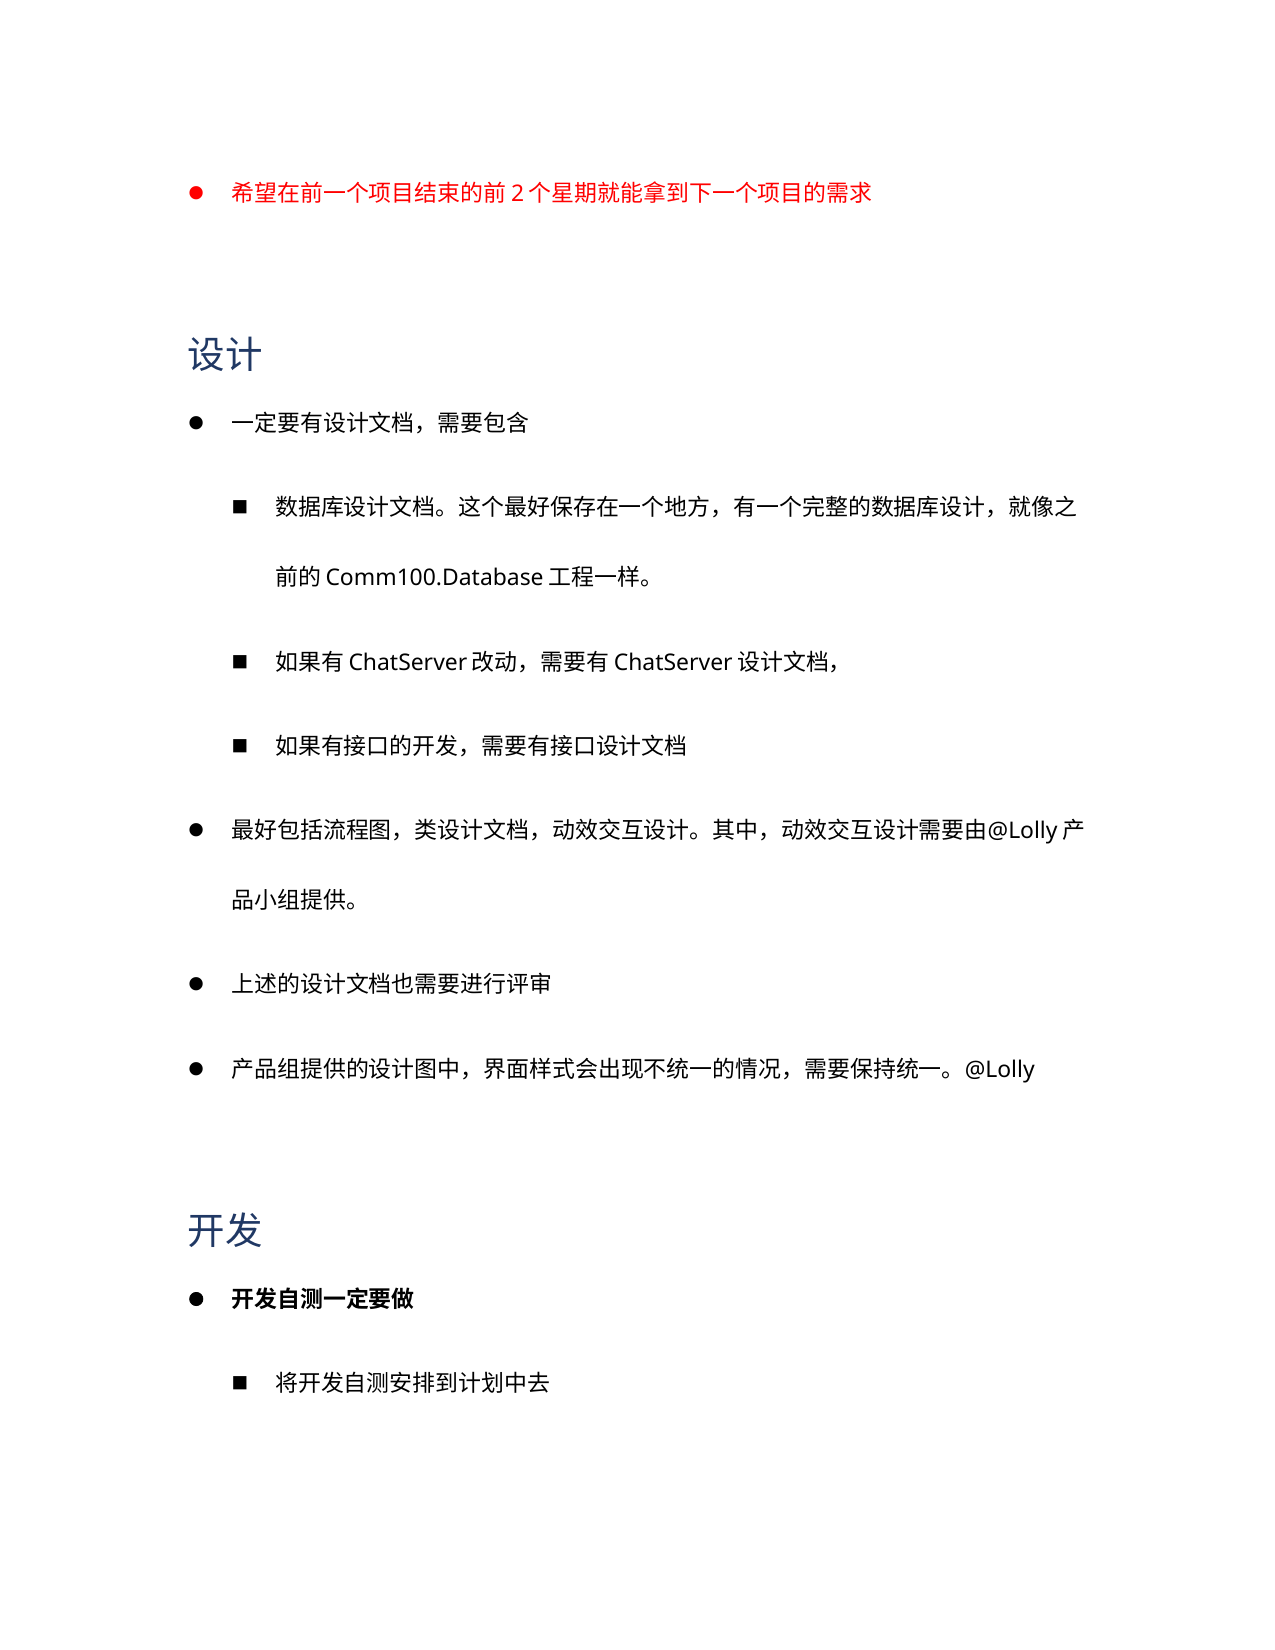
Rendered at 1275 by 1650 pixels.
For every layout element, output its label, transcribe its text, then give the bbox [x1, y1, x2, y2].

list 最好包括流程图，类设计文档，动效交互设计。其中，动效交互设计需要由@Lolly产品小组提供。 [187, 796, 1087, 931]
list 开发自测一定要做 [187, 1265, 1087, 1330]
subtitle 开发 [187, 1196, 1087, 1261]
list 如果有接口的开发，需要有接口设计文档 [231, 712, 1087, 777]
subtitle 设计 [187, 320, 1087, 385]
list 将开发自测安排到计划中去 [231, 1349, 1087, 1414]
list 数据库设计文档。这个最好保存在一个地方，有一个完整的数据库设计，就像之前的Comm100.Database工程一样。 [231, 473, 1087, 608]
list 产品组提供的设计图中，界面样式会出现不统一的情况，需要保持统一。@Lolly [187, 1035, 1087, 1100]
list 上述的设计文档也需要进行评审 [187, 950, 1087, 1015]
list 如果有ChatServer改动，需要有ChatServer设计文档， [231, 627, 1087, 692]
list 一定要有设计文档，需要包含 [187, 389, 1087, 454]
list 希望在前一个项目结束的前2个星期就能拿到下一个项目的需求 [187, 159, 1087, 224]
